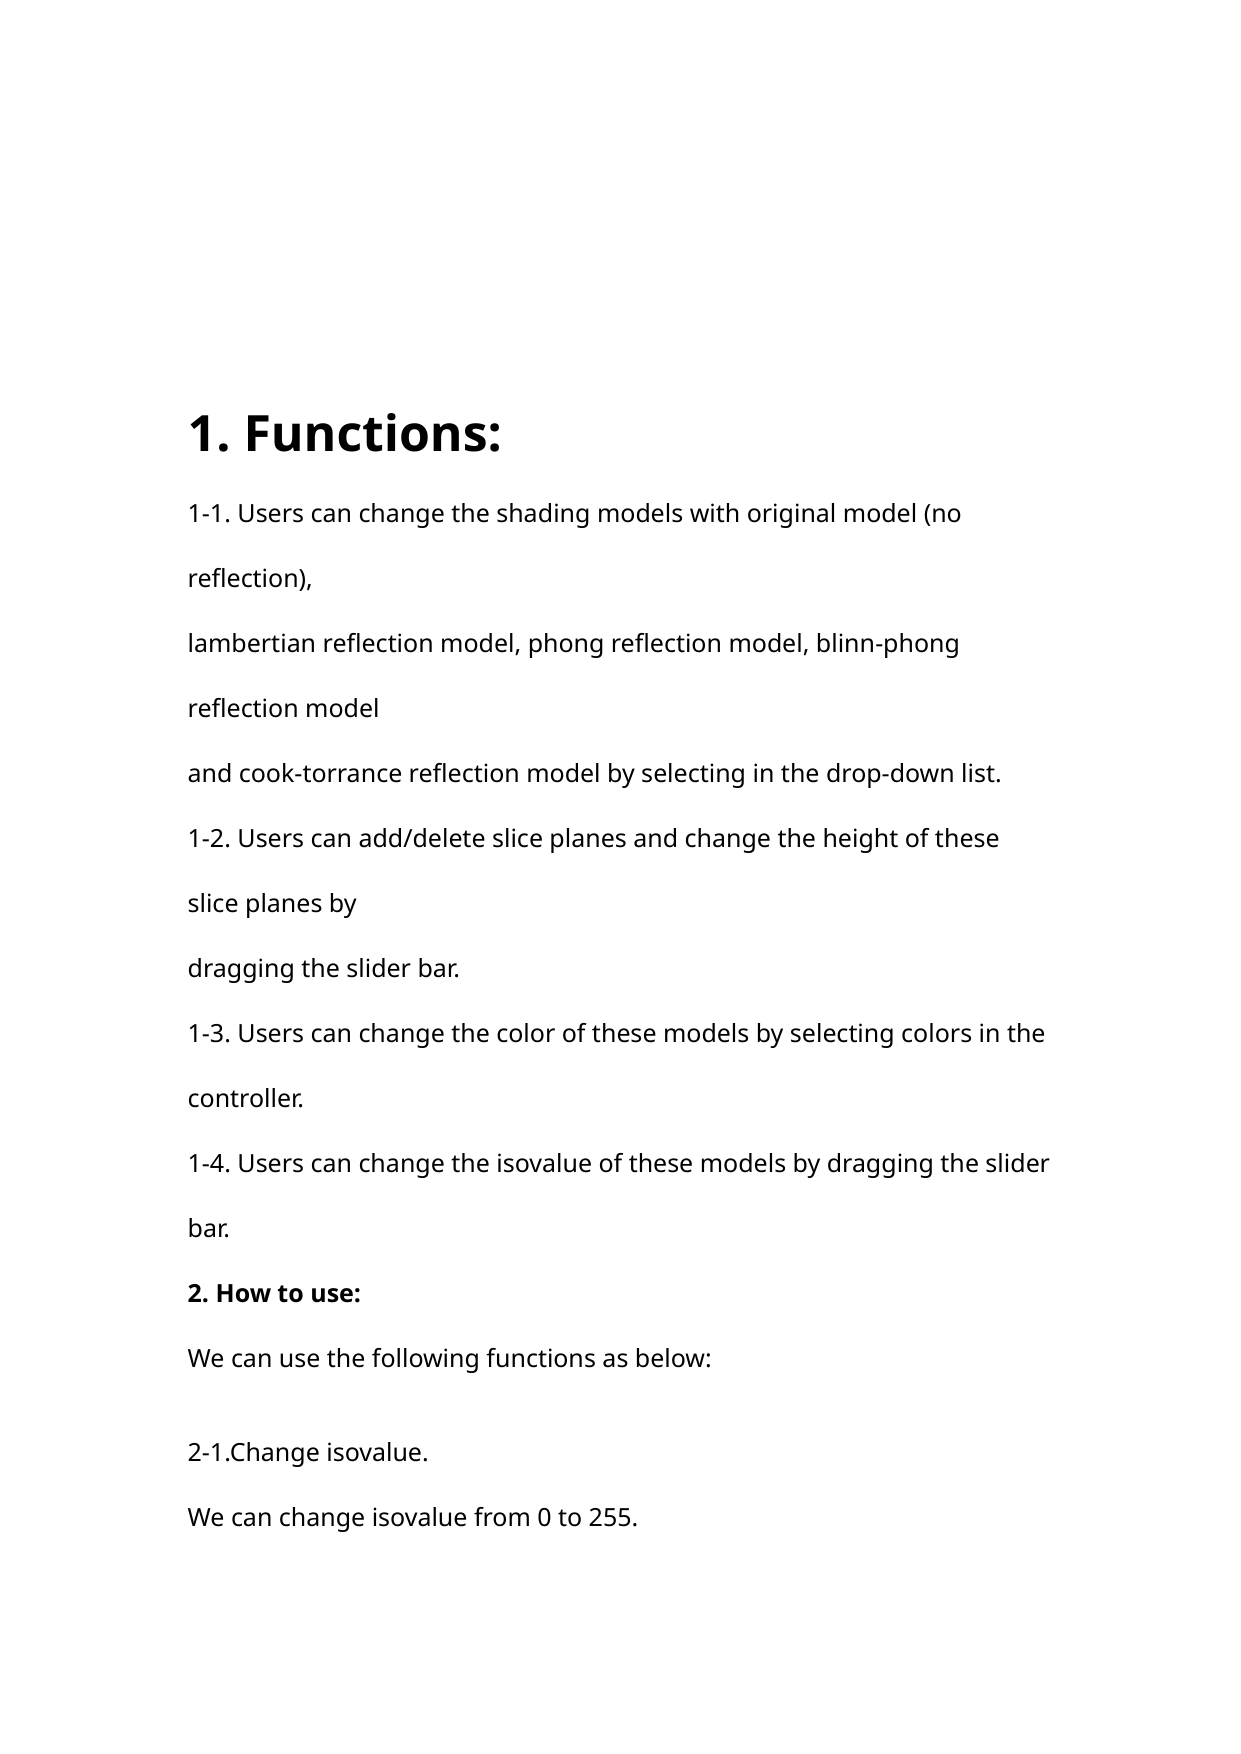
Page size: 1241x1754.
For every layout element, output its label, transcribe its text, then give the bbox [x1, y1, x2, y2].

text 1. Functions: 1-1. Users can change the shading models with original model (no reflection), lambertian reflection model, phong reflection model, blinn-phong reflection model and cook-torrance reflection model by selecting in the drop-down list. 1-2. Users can add/delete slice planes and change the height of these slice planes by dragging the slider bar. 1-3. Users can change the color of these models by selecting colors in the controller. 1-4. Users can change the isovalue of these models by dragging the slider bar. 2. How to use: We can use the following functions as below: [187, 350, 1053, 1390]
text 2-1.Change isovalue. We can change isovalue from 0 to 255. [187, 1419, 1053, 1549]
